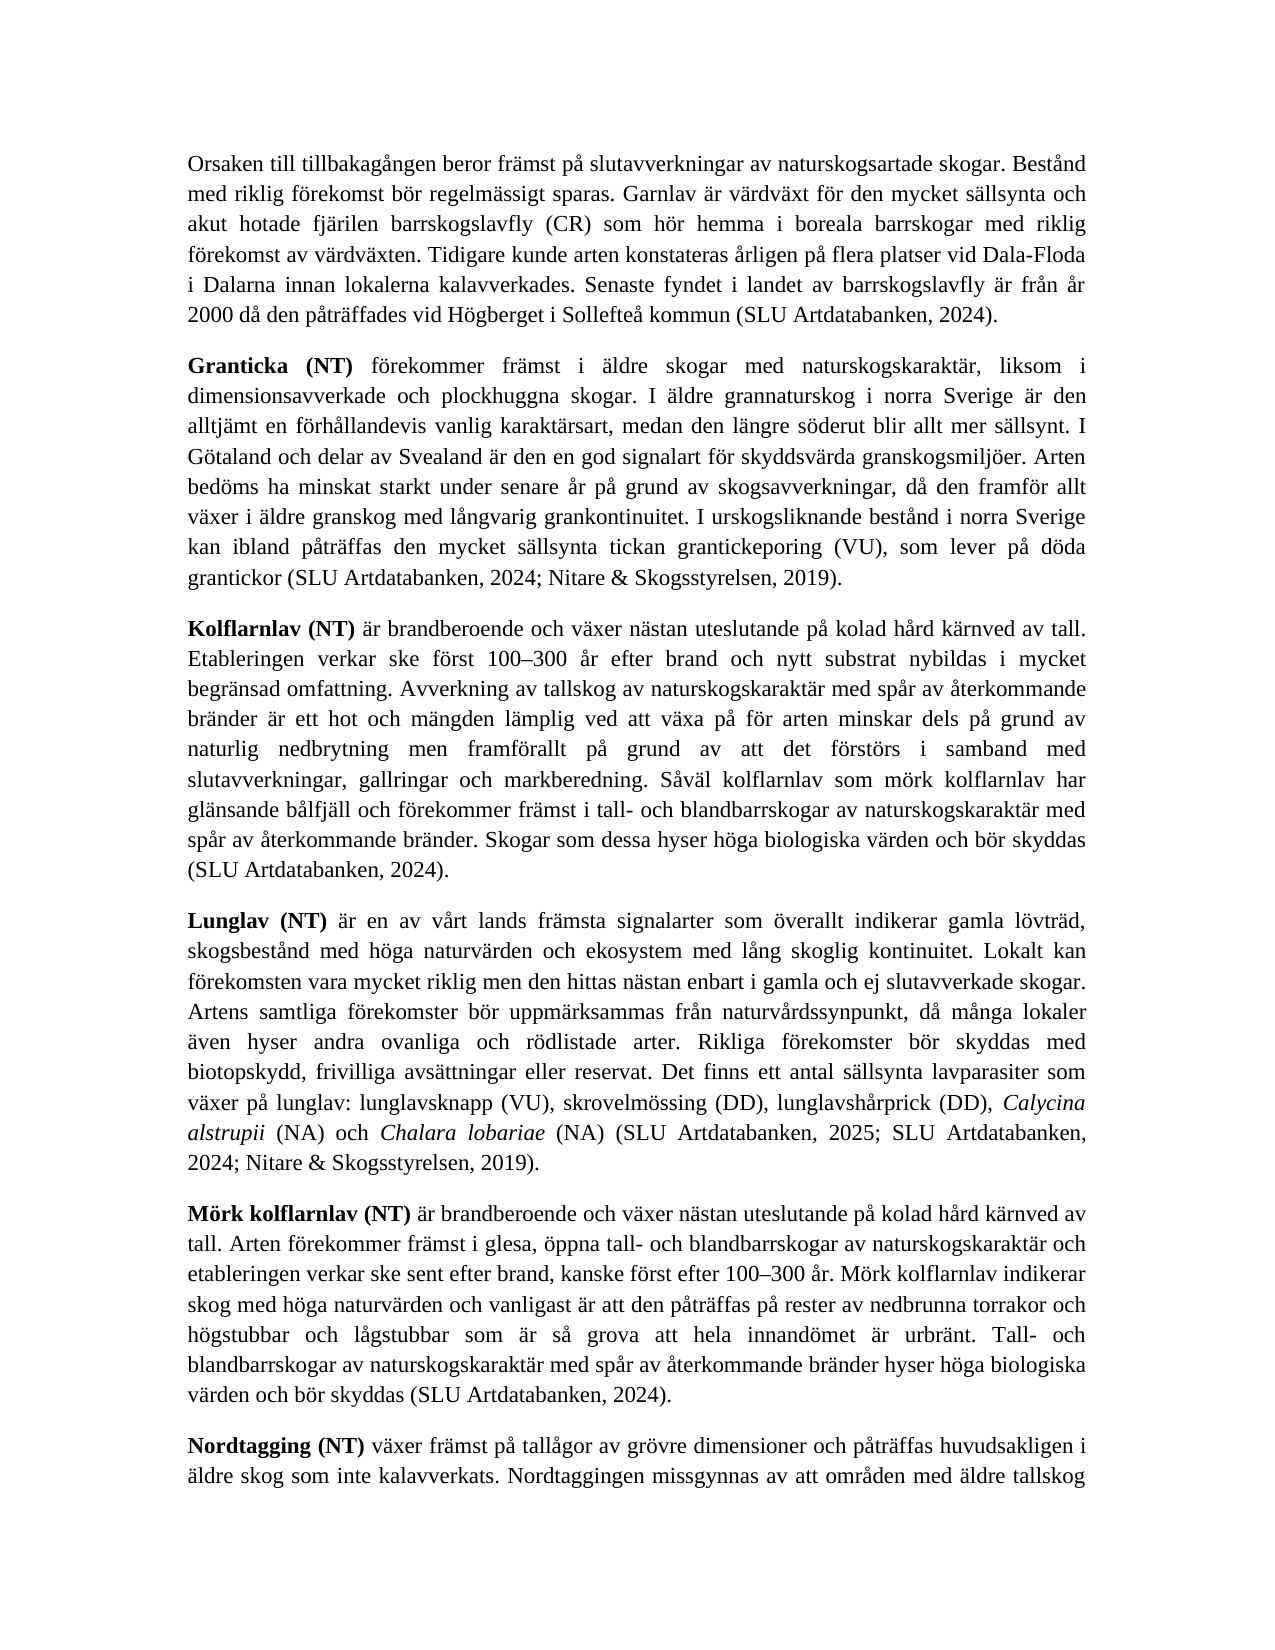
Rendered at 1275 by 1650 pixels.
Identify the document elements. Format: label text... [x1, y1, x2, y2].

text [187, 1432, 1087, 1489]
text Granticka (NT) förekommer främst i äldre skogar med naturskogskaraktär, liksom i dimensionsavverkade och plockhuggna skogar. I äldre grannaturskog i norra Sverige är den alltjämt en förhållandevis vanlig karaktärsart, medan den längre söderut blir allt mer sällsynt. I Götaland och delar av Svealand är den en god signalart för skyddsvärda granskogsmiljöer. Arten bedöms ha minskat starkt under senare år på grund av skogsavverkningar, då den framför allt växer i äldre granskog med långvarig grankontinuitet. I urskogsliknande bestånd i norra Sverige kan ibland påträffas den mycket sällsynta tickan grantickeporing (VU), som lever på döda grantickor (SLU Artdatabanken, 2024; Nitare & Skogsstyrelsen, 2019). [187, 352, 1087, 590]
text Mörk kolflarnlav (NT) är brandberoende och växer nästan uteslutande på kolad hård kärnved av tall. Arten förekommer främst i glesa, öppna tall- och blandbarrskogar av naturskogskaraktär och etableringen verkar ske sent efter brand, kanske först efter 100–300 år. Mörk kolflarnlav indikerar skog med höga naturvärden och vanligast är att den påträffas på rester av nedbrunna torrakor och högstubbar och lågstubbar som är så grova att hela innandömet är urbränt. Tall- och blandbarrskogar av naturskogskaraktär med spår av återkommande bränder hyser höga biologiska värden och bör skyddas (SLU Artdatabanken, 2024). [187, 1200, 1087, 1408]
text Kolflarnlav (NT) är brandberoende och växer nästan uteslutande på kolad hård kärnved av tall. Etableringen verkar ske först 100–300 år efter brand och nytt substrat nybildas i mycket begränsad omfattning. Avverkning av tallskog av naturskogskaraktär med spår av återkommande bränder är ett hot och mängden lämplig ved att växa på för arten minskar dels på grund av naturlig nedbrytning men framförallt på grund av att det förstörs i samband med slutavverkningar, gallringar och markberedning. Såväl kolflarnlav som mörk kolflarnlav har glänsande bålfjäll och förekommer främst i tall- och blandbarrskogar av naturskogskaraktär med spår av återkommande bränder. Skogar som dessa hyser höga biologiska värden och bör skyddas (SLU Artdatabanken, 2024). [187, 614, 1087, 883]
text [187, 150, 1087, 327]
text Lunglav (NT) är en av vårt lands främsta signalarter som överallt indikerar gamla lövträd, skogsbestånd med höga naturvärden och ekosystem med lång skoglig kontinuitet. Lokalt kan förekomsten vara mycket riklig men den hittas nästan enbart i gamla och ej slutavverkade skogar. Artens samtliga förekomster bör uppmärksammas från naturvårdssynpunkt, då många lokaler även hyser andra ovanliga och rödlistade arter. Rikliga förekomster bör skyddas med biotopskydd, frivilliga avsättningar eller reservat. Det finns ett antal sällsynta lavparasiter som växer på lunglav: lunglavsknapp (VU), skrovelmössing (DD), lunglavshårprick (DD), Calycina alstrupii (NA) och Chalara lobariae (NA) (SLU Artdatabanken, 2025; SLU Artdatabanken, 2024; Nitare & Skogsstyrelsen, 2019). [187, 907, 1087, 1175]
